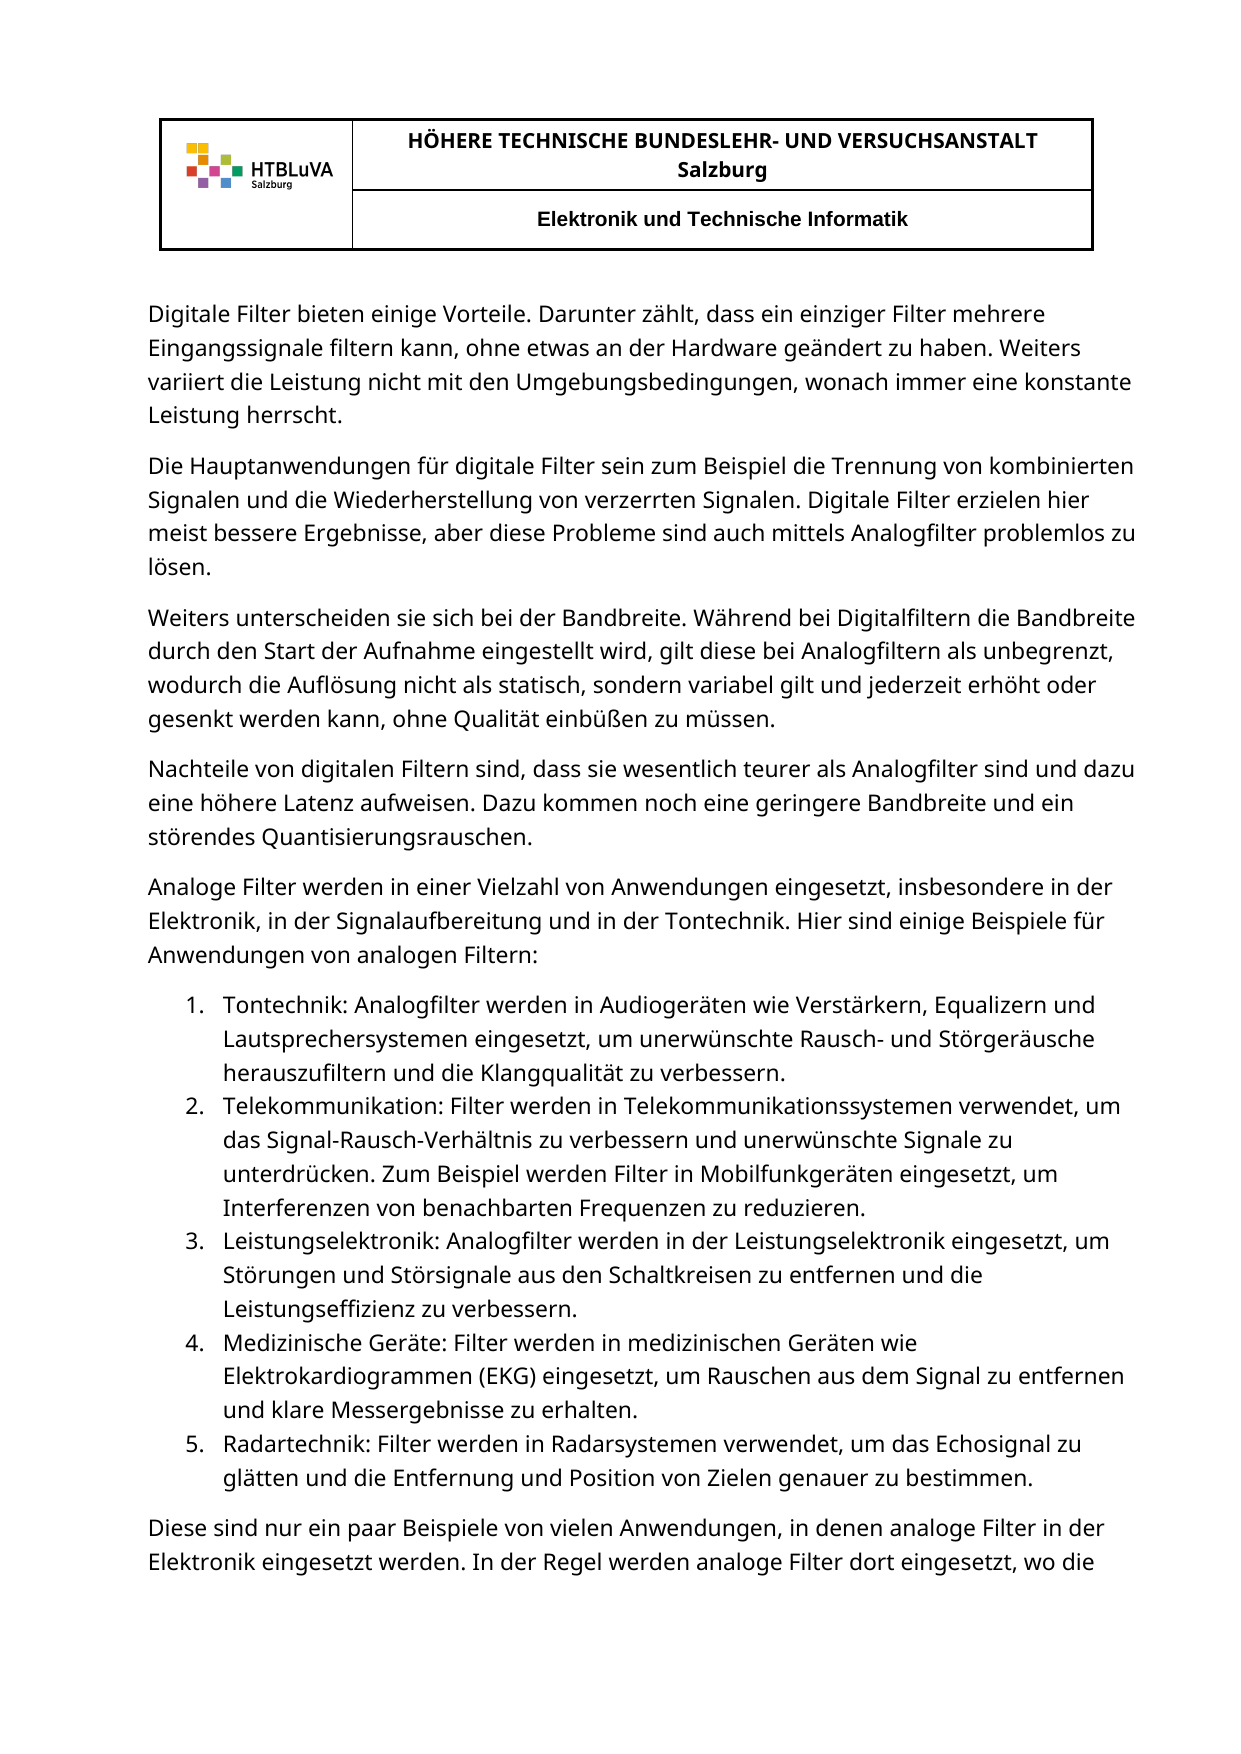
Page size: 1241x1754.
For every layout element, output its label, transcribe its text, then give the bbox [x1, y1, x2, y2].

list Radartechnik: Filter werden in Radarsystemen verwendet, um das Echosignal zu glätten und die Entfernung und Position von Zielen genauer zu bestimmen. [185, 1428, 1144, 1493]
text Digitale Filter bieten einige Vorteile. Darunter zählt, dass ein einziger Filter mehrere Eingangssignale filtern kann, ohne etwas an der Hardware geändert zu haben. Weiters variiert die Leistung nicht mit den Umgebungsbedingungen, wonach immer eine konstante Leistung herrscht. [148, 298, 1144, 431]
list Telekommunikation: Filter werden in Telekommunikationssystemen verwendet, um das Signal-Rausch-Verhältnis zu verbessern und unerwünschte Signale zu unterdrücken. Zum Beispiel werden Filter in Mobilfunkgeräten eingesetzt, um Interferenzen von benachbarten Frequenzen zu reduzieren. [185, 1090, 1144, 1223]
text Die Hauptanwendungen für digitale Filter sein zum Beispiel die Trennung von kombinierten Signalen und die Wiederherstellung von verzerrten Signalen. Digitale Filter erzielen hier meist bessere Ergebnisse, aber diese Probleme sind auch mittels Analogfilter problemlos zu lösen. [148, 450, 1144, 582]
text Weiters unterscheiden sie sich bei der Bandbreite. Während bei Digitalfiltern die Bandbreite durch den Start der Aufnahme eingestellt wird, gilt diese bei Analogfiltern als unbegrenzt, wodurch die Auflösung nicht als statisch, sondern variabel gilt und jederzeit erhöht oder gesenkt werden kann, ohne Qualität einbüßen zu müssen. [148, 601, 1144, 734]
picture [164, 123, 352, 208]
text Nachteile von digitalen Filtern sind, dass sie wesentlich teurer als Analogfilter sind und dazu eine höhere Latenz aufweisen. Dazu kommen noch eine geringere Bandbreite und ein störendes Quantisierungsrauschen. [148, 753, 1144, 852]
text Analoge Filter werden in einer Vielzahl von Anwendungen eingesetzt, insbesondere in der Elektronik, in der Signalaufbereitung und in der Tontechnik. Hier sind einige Beispiele für Anwendungen von analogen Filtern: [148, 871, 1144, 970]
list Leistungselektronik: Analogfilter werden in der Leistungselektronik eingesetzt, um Störungen und Störsignale aus den Schaltkreisen zu entfernen und die Leistungseffizienz zu verbessern. [185, 1225, 1144, 1324]
list Medizinische Geräte: Filter werden in medizinischen Geräten wie Elektrokardiogrammen (EKG) eingesetzt, um Rauschen aus dem Signal zu entfernen und klare Messergebnisse zu erhalten. [185, 1326, 1144, 1425]
list Tontechnik: Analogfilter werden in Audiogeräten wie Verstärkern, Equalizern und Lautsprechersystemen eingesetzt, um unerwünschte Rausch- und Störgeräusche herauszufiltern und die Klangqualität zu verbessern. [185, 989, 1144, 1088]
